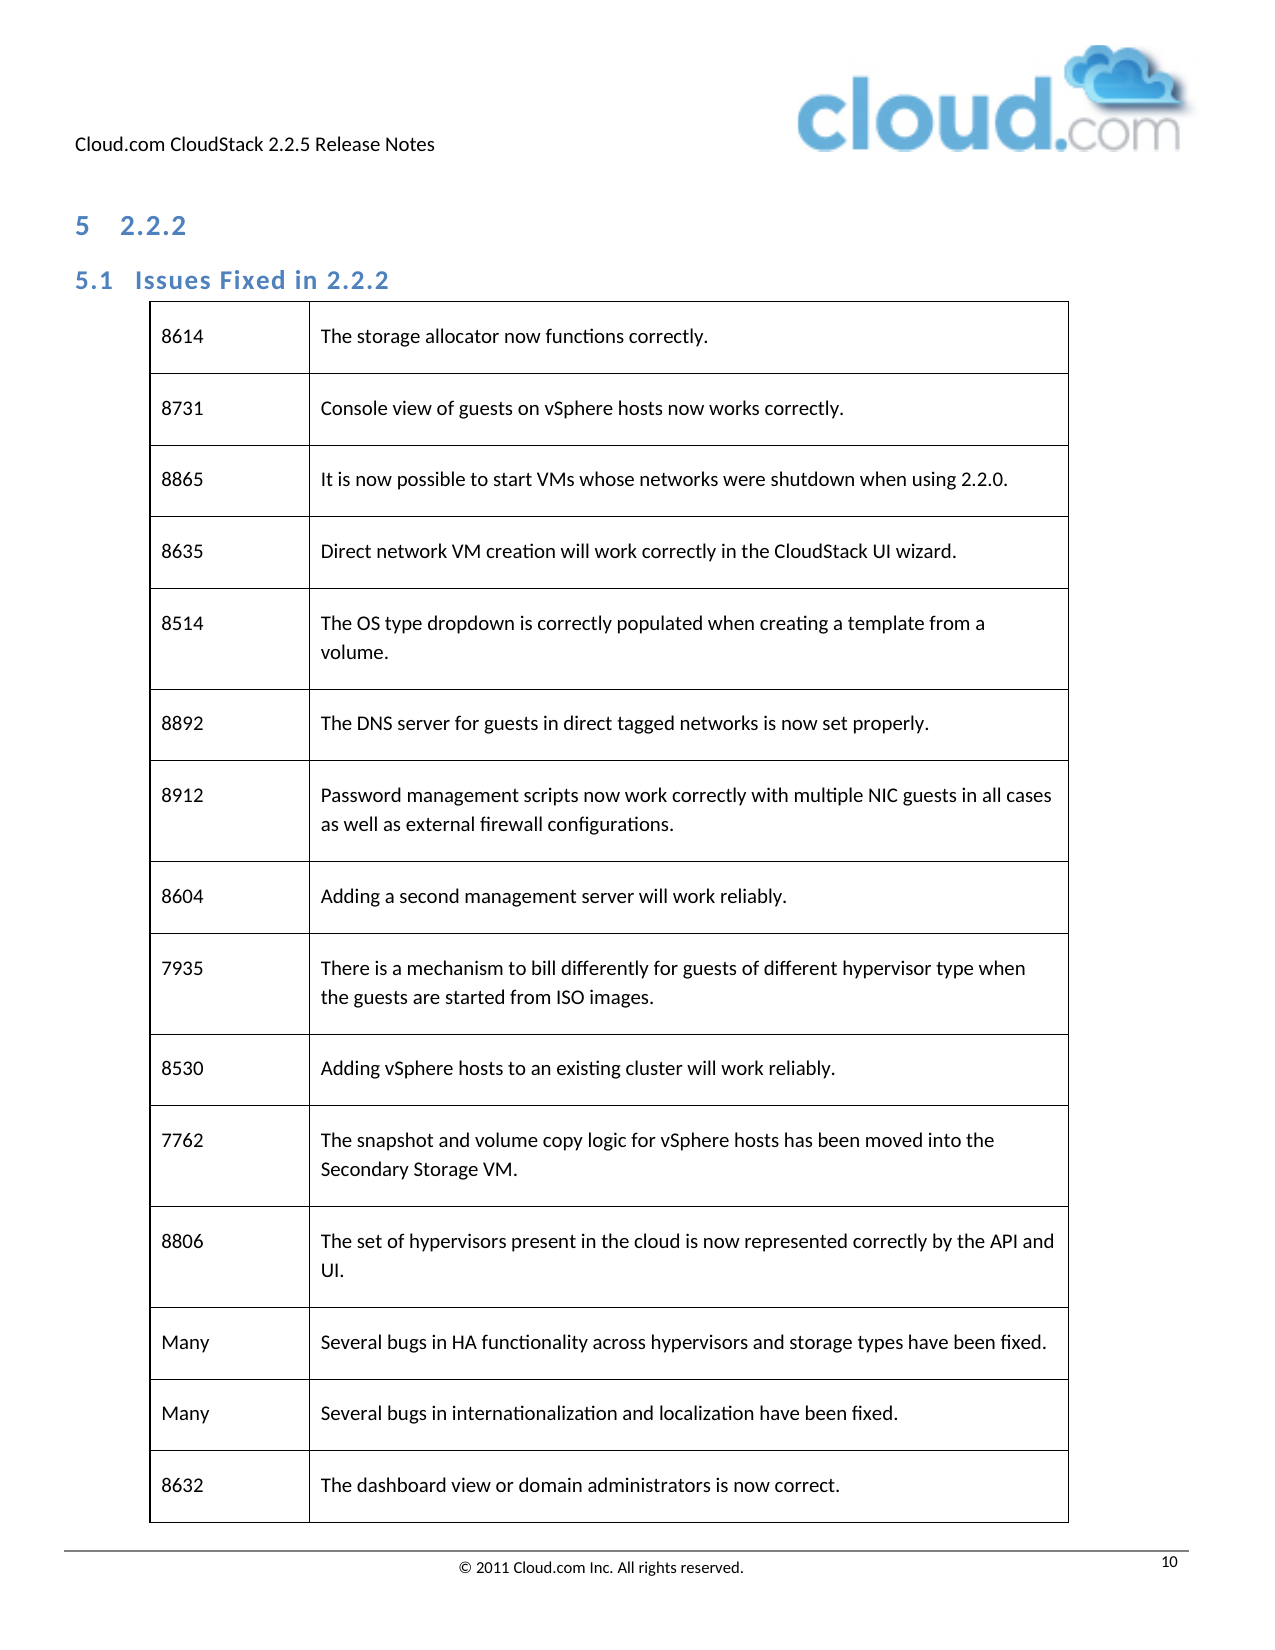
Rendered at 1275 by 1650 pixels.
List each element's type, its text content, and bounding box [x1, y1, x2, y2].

table_header 8614 [151, 302, 309, 373]
table_cell 8604 [151, 862, 309, 933]
table_cell Several bugs in internationalization and localization have been fixed. [310, 1380, 1068, 1450]
table_cell 8806 [151, 1207, 309, 1307]
table_cell 8912 [151, 761, 309, 861]
table_cell Adding vSphere hosts to an existing cluster will work reliably. [310, 1035, 1068, 1105]
table_cell 8530 [151, 1035, 309, 1105]
table_cell Direct network VM creation will work correctly in the CloudStack UI wizard. [310, 517, 1068, 588]
table_cell 8731 [151, 374, 309, 444]
table_cell Password management scripts now work correctly with multiple NIC guests in all cases as well as external firewall configurations. [310, 761, 1068, 861]
subtitle 2.2.2 [75, 207, 1200, 242]
table_cell The dashboard view or domain administrators is now correct. [310, 1451, 1068, 1522]
table_cell 8632 [151, 1451, 309, 1522]
table_cell Several bugs in HA functionality across hypervisors and storage types have been fixed. [310, 1308, 1068, 1379]
table_cell 8514 [151, 589, 309, 689]
subtitle Issues Fixed in 2.2.2 [75, 263, 1200, 296]
table_cell There is a mechanism to bill differently for guests of different hypervisor type when the guests are started from ISO images. [310, 934, 1068, 1034]
table_cell Console view of guests on vSphere hosts now works correctly. [310, 374, 1068, 444]
table_cell 8635 [151, 517, 309, 588]
table_header The storage allocator now functions correctly. [310, 302, 1068, 373]
picture [797, 45, 1200, 152]
table_cell The DNS server for guests in direct tagged networks is now set properly. [310, 690, 1068, 760]
table_cell 8892 [151, 690, 309, 760]
table_cell 7762 [151, 1106, 309, 1206]
table_cell It is now possible to start VMs whose networks were shutdown when using 2.2.0. [310, 446, 1068, 516]
table_cell The snapshot and volume copy logic for vSphere hosts has been moved into the Secondary Storage VM. [310, 1106, 1068, 1206]
table_cell The set of hypervisors present in the cloud is now represented correctly by the API and UI. [310, 1207, 1068, 1307]
table_cell 8865 [151, 446, 309, 516]
table_cell The OS type dropdown is correctly populated when creating a template from a volume. [310, 589, 1068, 689]
table_cell Many [151, 1380, 309, 1450]
table_cell Adding a second management server will work reliably. [310, 862, 1068, 933]
table_cell 7935 [151, 934, 309, 1034]
table_cell Many [151, 1308, 309, 1379]
